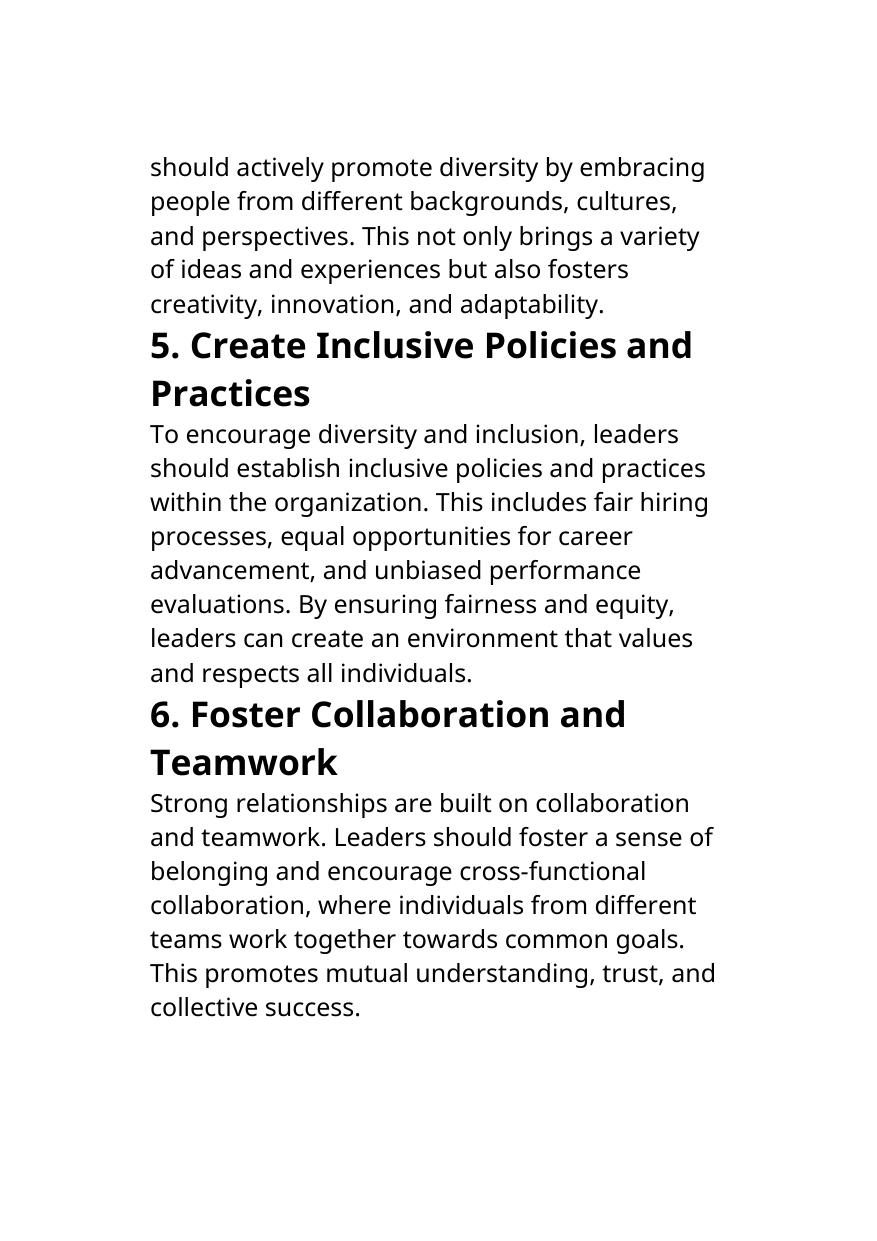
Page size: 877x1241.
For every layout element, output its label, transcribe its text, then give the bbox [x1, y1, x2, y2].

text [150, 150, 727, 320]
subtitle 6. Foster Collaboration and Teamwork [150, 689, 727, 786]
text Strong relationships are built on collaboration and teamwork. Leaders should foster a sense of belonging and encourage cross-functional collaboration, where individuals from different teams work together towards common goals. This promotes mutual understanding, trust, and collective success. [150, 786, 727, 1024]
text To encourage diversity and inclusion, leaders should establish inclusive policies and practices within the organization. This includes fair hiring processes, equal opportunities for career advancement, and unbiased performance evaluations. By ensuring fairness and equity, leaders can create an environment that values and respects all individuals. [150, 417, 727, 689]
subtitle 5. Create Inclusive Policies and Practices [150, 320, 727, 417]
